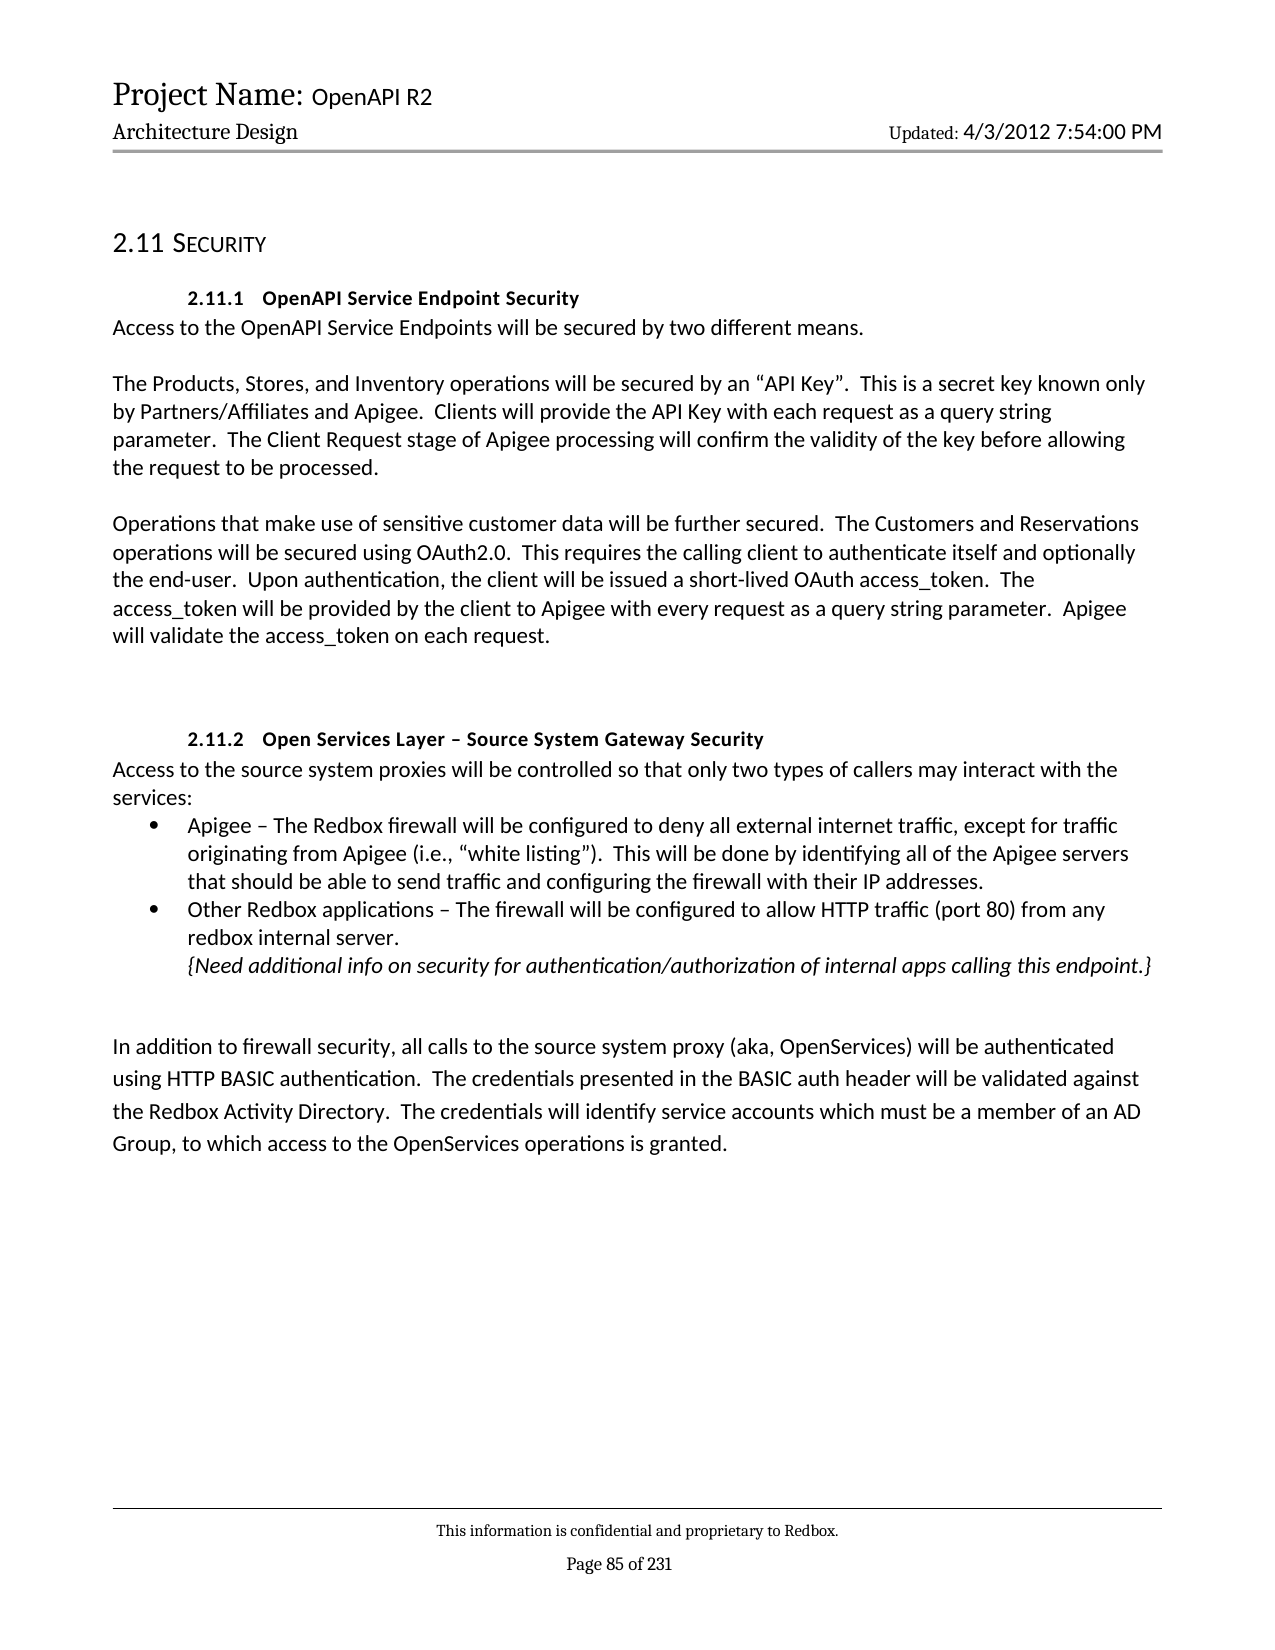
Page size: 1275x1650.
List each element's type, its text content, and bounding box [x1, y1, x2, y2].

list {Need additional info on security for authentication/authorization of internal apps calling this endpoint.} [187, 951, 1162, 979]
text Access to the source system proxies will be controlled so that only two types of callers may interact with the services: [112, 755, 1162, 811]
list Other Redbox applications – The firewall will be configured to allow HTTP traffic (port 80) from any redbox internal server. [150, 895, 1162, 951]
list Apigee – The Redbox firewall will be configured to deny all external internet traffic, except for traffic originating from Apigee (i.e., “white listing”). This will be done by identifying all of the Apigee servers that should be able to send traffic and configuring the firewall with their IP addresses. [150, 811, 1162, 895]
subtitle OpenAPI Service Endpoint Security [187, 285, 1162, 310]
text The Products, Stores, and Inventory operations will be secured by an “API Key”. This is a secret key known only by Partners/Affiliates and Apigee. Clients will provide the API Key with each request as a query string parameter. The Client Request stage of Apigee processing will confirm the validity of the key before allowing the request to be processed. [112, 369, 1162, 482]
subtitle Security [112, 224, 1162, 259]
text In addition to firewall security, all calls to the source system proxy (aka, OpenServices) will be authenticated using HTTP BASIC authentication. The credentials presented in the BASIC auth header will be validated against the Redbox Activity Directory. The credentials will identify service accounts which must be a member of an AD Group, to which access to the OpenServices operations is granted. [112, 1032, 1162, 1157]
text Operations that make use of sensitive customer data will be further secured. The Customers and Reservations operations will be secured using OAuth2.0. This requires the calling client to authenticate itself and optionally the end-user. Upon authentication, the client will be issued a short-lived OAuth access_token. The access_token will be provided by the client to Apigee with every request as a query string parameter. Apigee will validate the access_token on each request. [112, 509, 1162, 650]
subtitle Open Services Layer – Source System Gateway Security [187, 727, 1162, 752]
text Access to the OpenAPI Service Endpoints will be secured by two different means. [112, 313, 1162, 341]
